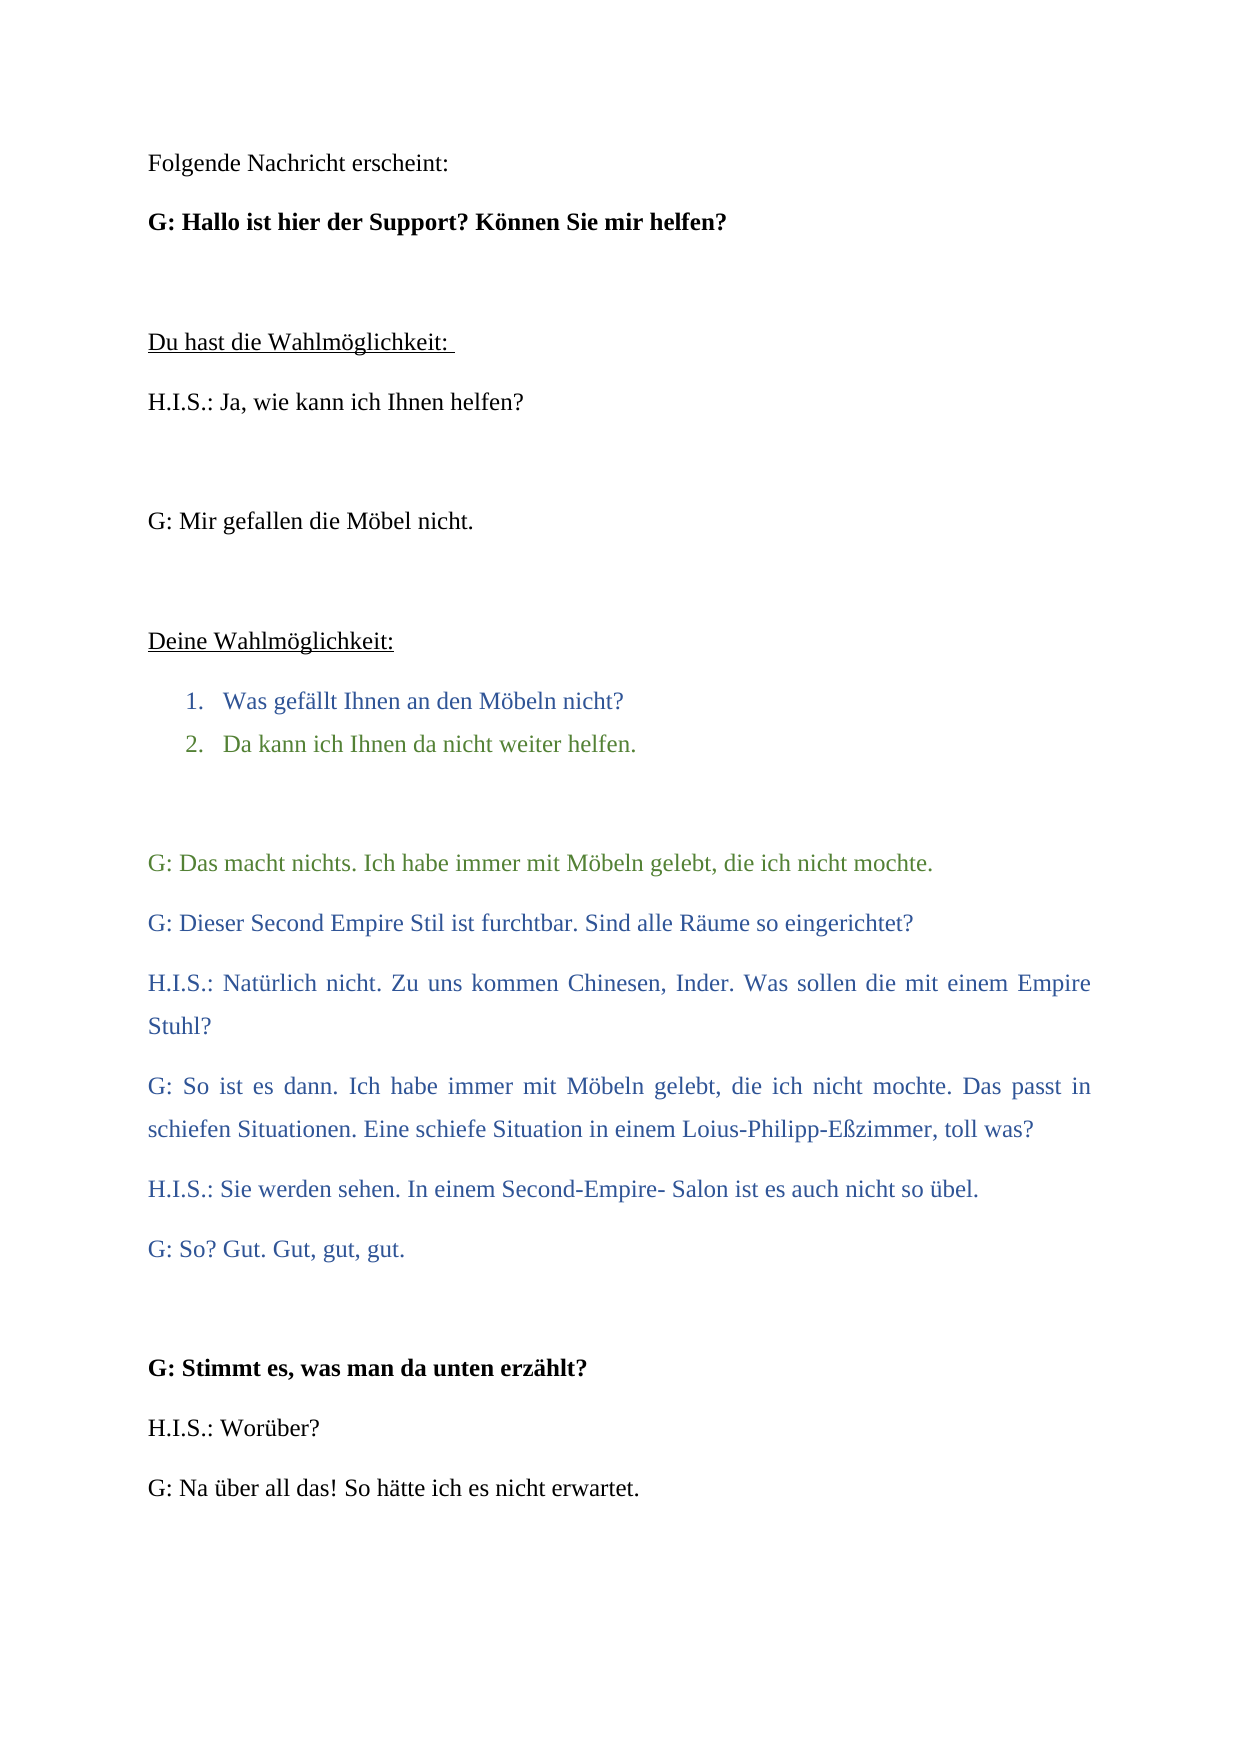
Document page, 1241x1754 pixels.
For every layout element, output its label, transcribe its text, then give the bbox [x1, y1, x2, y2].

text G: So ist es dann. Ich habe immer mit Möbeln gelebt, die ich nicht mochte. Das passt in schiefen Situationen. Eine schiefe Situation in einem Loius-Philipp-Eßzimmer, toll was? [148, 1071, 1093, 1143]
text H.I.S.: Ja, wie kann ich Ihnen helfen? [148, 387, 1093, 416]
text H.I.S.: Worüber? [148, 1413, 1093, 1442]
text G: Das macht nichts. Ich habe immer mit Möbeln gelebt, die ich nicht mochte. [148, 848, 1093, 877]
text G: Hallo ist hier der Support? Können Sie mir helfen? [148, 207, 1093, 236]
text Deine Wahlmöglichkeit: [148, 626, 1093, 655]
text Du hast die Wahlmöglichkeit: [148, 327, 1093, 356]
text H.I.S.: Natürlich nicht. Zu uns kommen Chinesen, Inder. Was sollen die mit einem Empire Stuhl? [148, 968, 1093, 1040]
text G: Na über all das! So hätte ich es nicht erwartet. [148, 1473, 1093, 1502]
text G: Stimmt es, was man da unten erzählt? [148, 1353, 1093, 1382]
text G: Mir gefallen die Möbel nicht. [148, 506, 1093, 535]
list Was gefällt Ihnen an den Möbeln nicht? [185, 686, 1093, 714]
text G: So? Gut. Gut, gut, gut. [148, 1234, 1093, 1262]
text G: Dieser Second Empire Stil ist furchtbar. Sind alle Räume so eingerichtet? [148, 908, 1093, 937]
text H.I.S.: Sie werden sehen. In einem Second-Empire- Salon ist es auch nicht so übel. [148, 1174, 1093, 1203]
text Folgende Nachricht erscheint: [148, 148, 1093, 176]
list Da kann ich Ihnen da nicht weiter helfen. [185, 729, 1093, 758]
